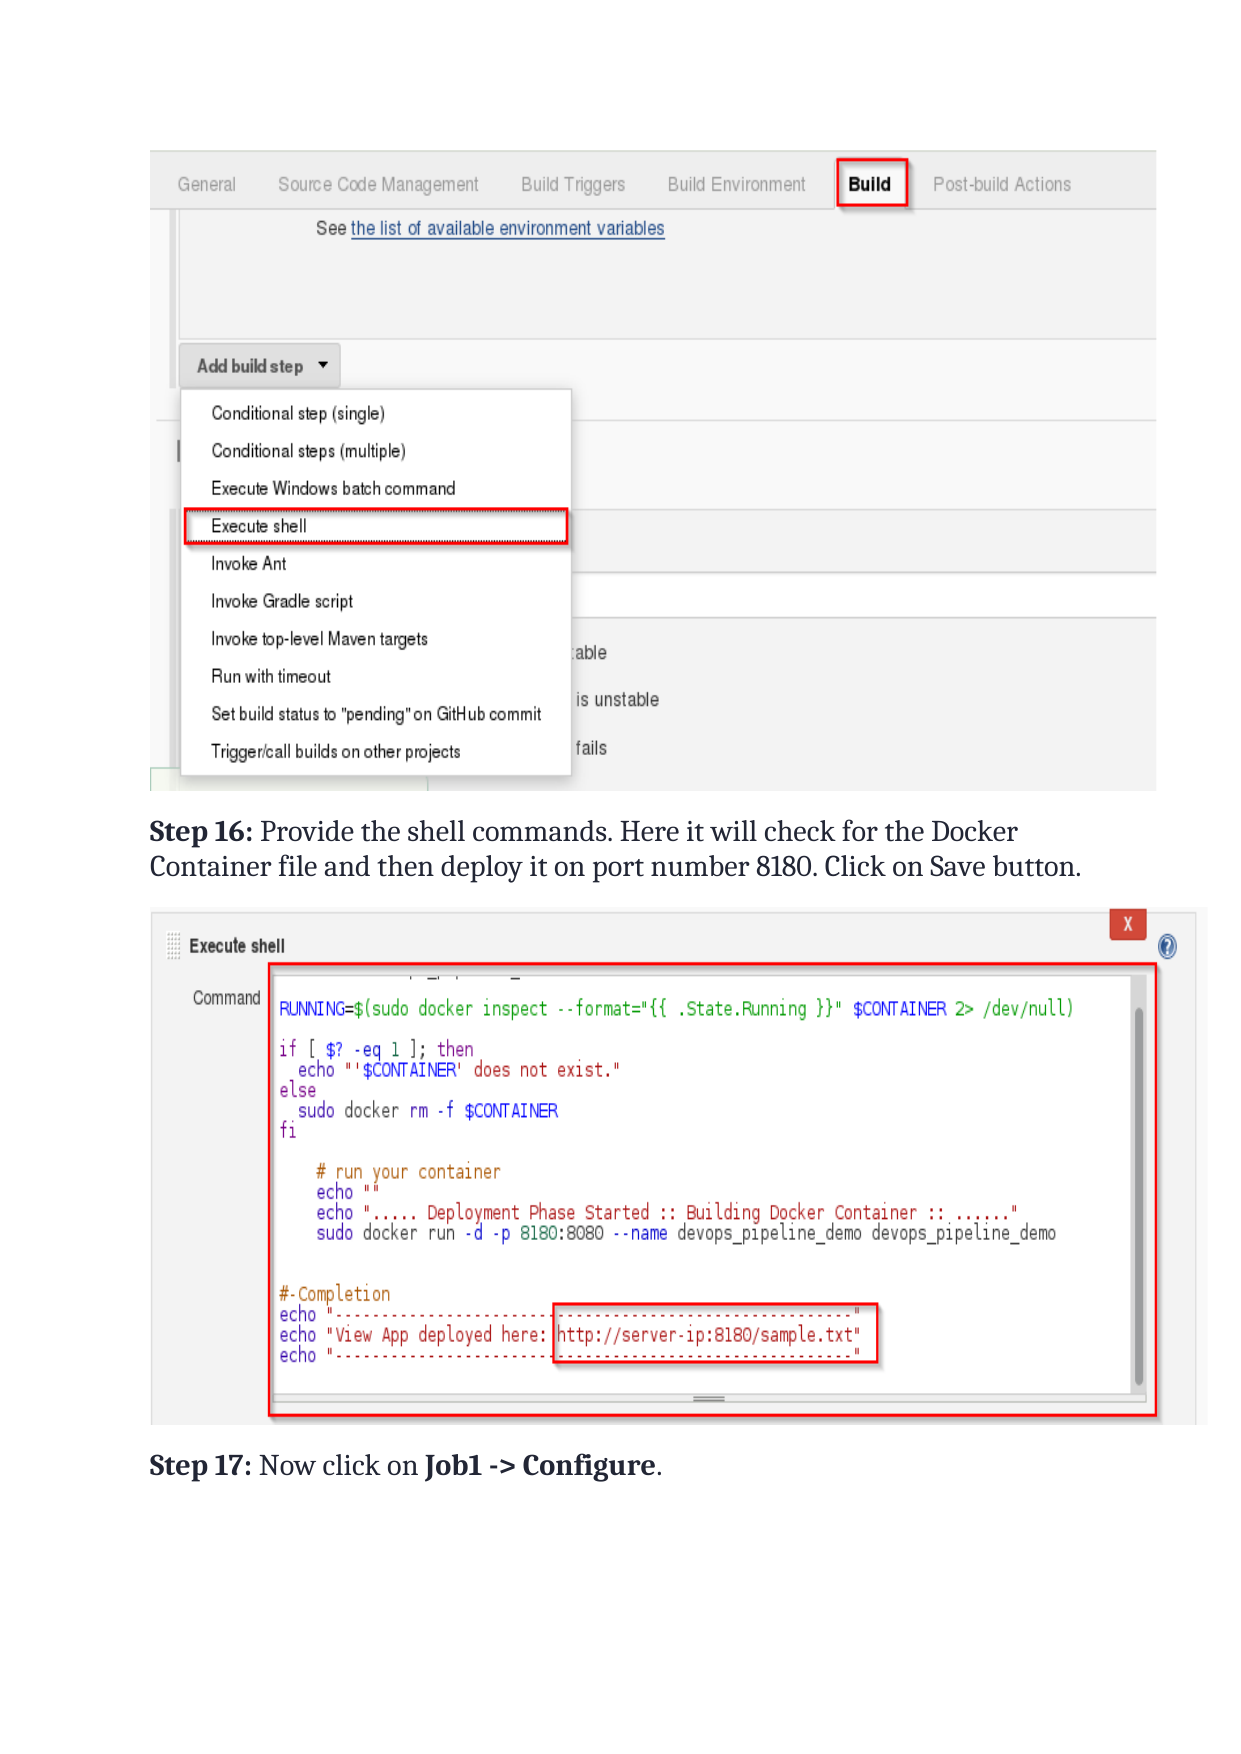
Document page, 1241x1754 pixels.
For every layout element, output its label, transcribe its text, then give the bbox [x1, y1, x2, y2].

picture [150, 907, 1208, 1425]
text Step 16: Provide the shell commands. Here it will check for the Docker Container file and then deploy it on port number 8180. Click on Save button. [150, 814, 1090, 884]
text Step 17: Now click on Job1 -> Configure. [150, 1448, 1090, 1482]
picture [150, 150, 1157, 791]
